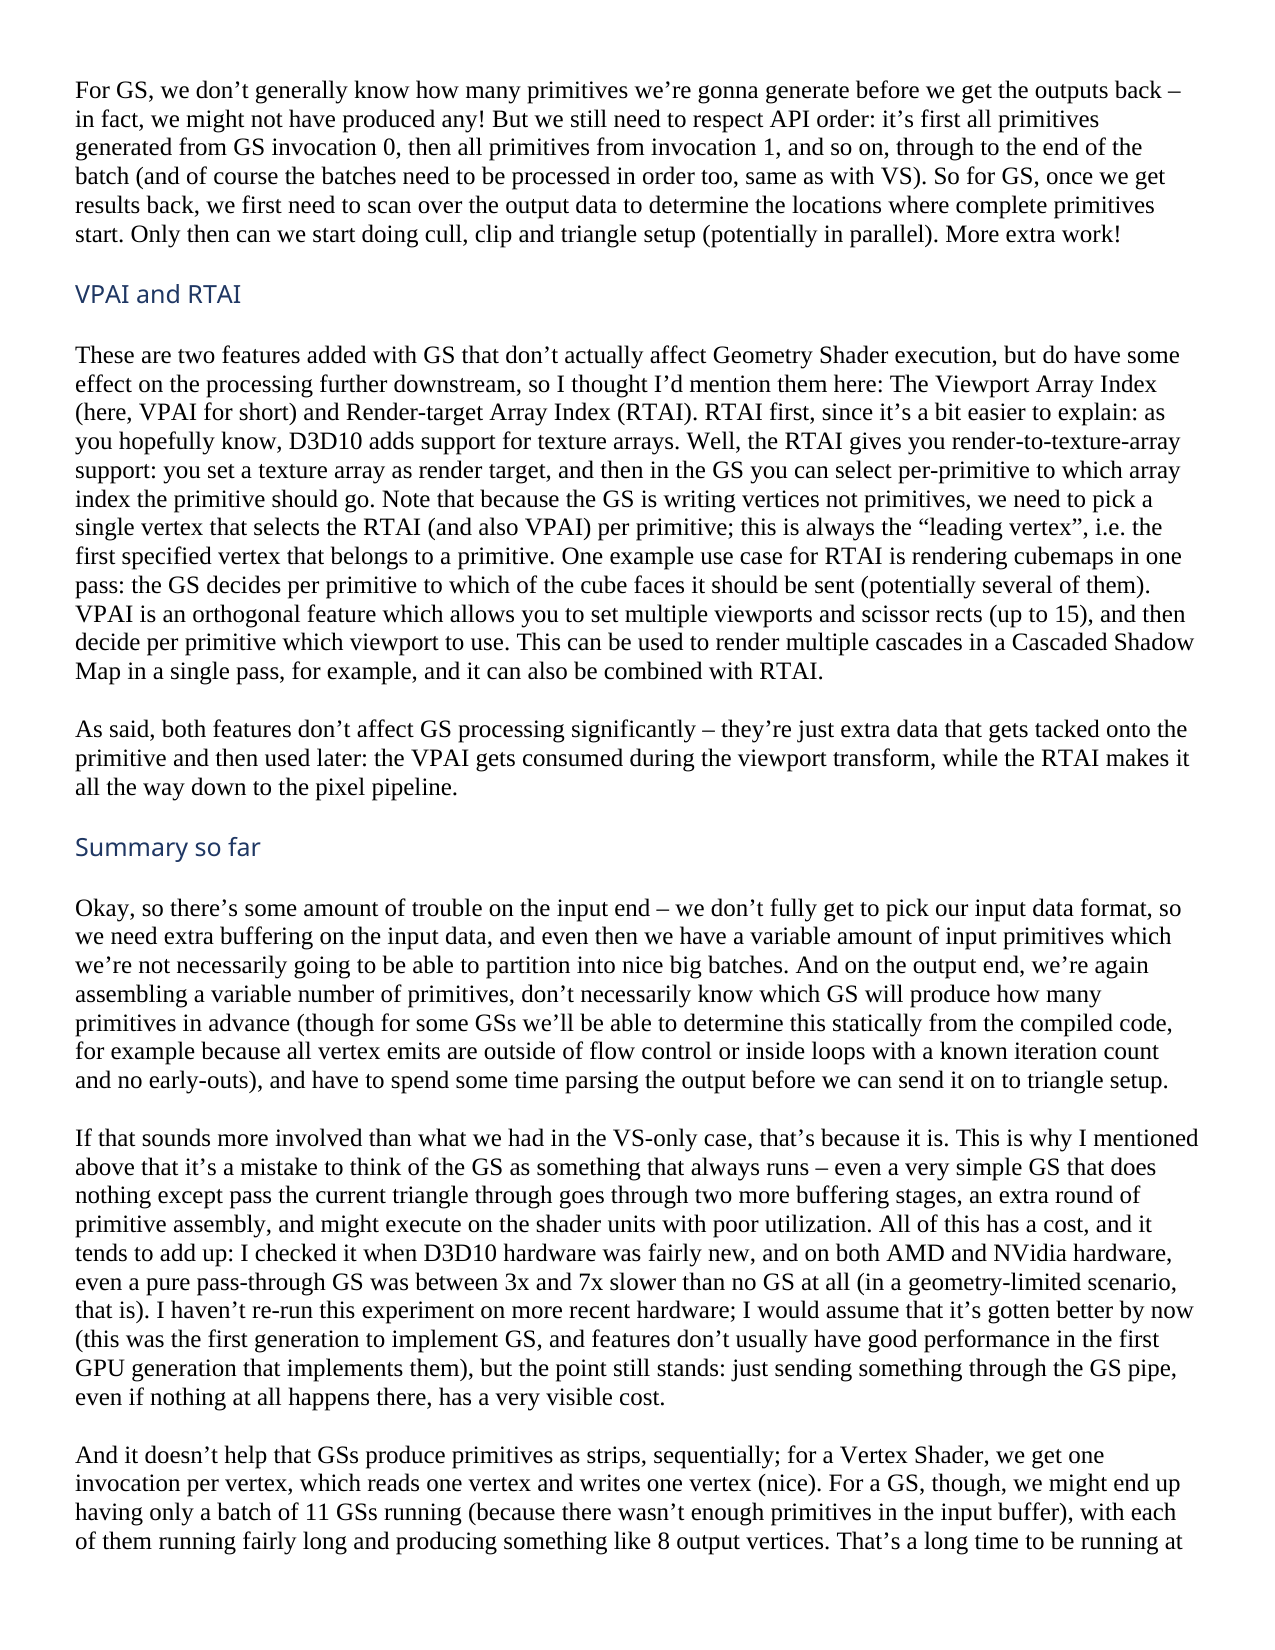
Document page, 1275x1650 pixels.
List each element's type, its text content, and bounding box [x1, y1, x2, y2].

subtitle Summary so far [75, 829, 1200, 863]
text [75, 1440, 1200, 1555]
text These are two features added with GS that don’t actually affect Geometry Shader execution, but do have some effect on the processing further downstream, so I thought I’d mention them here: The Viewport Array Index (here, VPAI for short) and Render-target Array Index (RTAI). RTAI first, since it’s a bit easier to explain: as you hopefully know, D3D10 adds support for texture arrays. Well, the RTAI gives you render-to-texture-array support: you set a texture array as render target, and then in the GS you can select per-primitive to which array index the primitive should go. Note that because the GS is writing vertices not primitives, we need to pick a single vertex that selects the RTAI (and also VPAI) per primitive; this is always the “leading vertex”, i.e. the first specified vertex that belongs to a primitive. One example use case for RTAI is rendering cubemaps in one pass: the GS decides per primitive to which of the cube faces it should be sent (potentially several of them). VPAI is an orthogonal feature which allows you to set multiple viewports and scissor rects (up to 15), and then decide per primitive which viewport to use. This can be used to render multiple cascades in a Cascaded Shadow Map in a single pass, for example, and it can also be combined with RTAI. [75, 340, 1200, 685]
text As said, both features don’t affect GS processing significantly – they’re just extra data that gets tacked onto the primitive and then used later: the VPAI gets consumed during the viewport transform, while the RTAI makes it all the way down to the pixel pipeline. [75, 714, 1200, 800]
text For GS, we don’t generally know how many primitives we’re gonna generate before we get the outputs back – in fact, we might not have produced any! But we still need to respect API order: it’s first all primitives generated from GS invocation 0, then all primitives from invocation 1, and so on, through to the end of the batch (and of course the batches need to be processed in order too, same as with VS). So for GS, once we get results back, we first need to scan over the output data to determine the locations where complete primitives start. Only then can we start doing cull, clip and triangle setup (potentially in parallel). More extra work! [75, 75, 1200, 247]
subtitle VPAI and RTAI [75, 277, 1200, 311]
text If that sounds more involved than what we had in the VS-only case, that’s because it is. This is why I mentioned above that it’s a mistake to think of the GS as something that always runs – even a very simple GS that does nothing except pass the current triangle through goes through two more buffering stages, an extra round of primitive assembly, and might execute on the shader units with poor utilization. All of this has a cost, and it tends to add up: I checked it when D3D10 hardware was fairly new, and on both AMD and NVidia hardware, even a pure pass-through GS was between 3x and 7x slower than no GS at all (in a geometry-limited scenario, that is). I haven’t re-run this experiment on more recent hardware; I would assume that it’s gotten better by now (this was the first generation to implement GS, and features don’t usually have good performance in the first GPU generation that implements them), but the point still stands: just sending something through the GS pipe, even if nothing at all happens there, has a very visible cost. [75, 1123, 1200, 1411]
text Okay, so there’s some amount of trouble on the input end – we don’t fully get to pick our input data format, so we need extra buffering on the input data, and even then we have a variable amount of input primitives which we’re not necessarily going to be able to partition into nice big batches. And on the output end, we’re again assembling a variable number of primitives, don’t necessarily know which GS will produce how many primitives in advance (though for some GSs we’ll be able to determine this statically from the compiled code, for example because all vertex emits are outside of flow control or inside loops with a known iteration count and no early-outs), and have to spend some time parsing the output before we can send it on to triangle setup. [75, 893, 1200, 1094]
